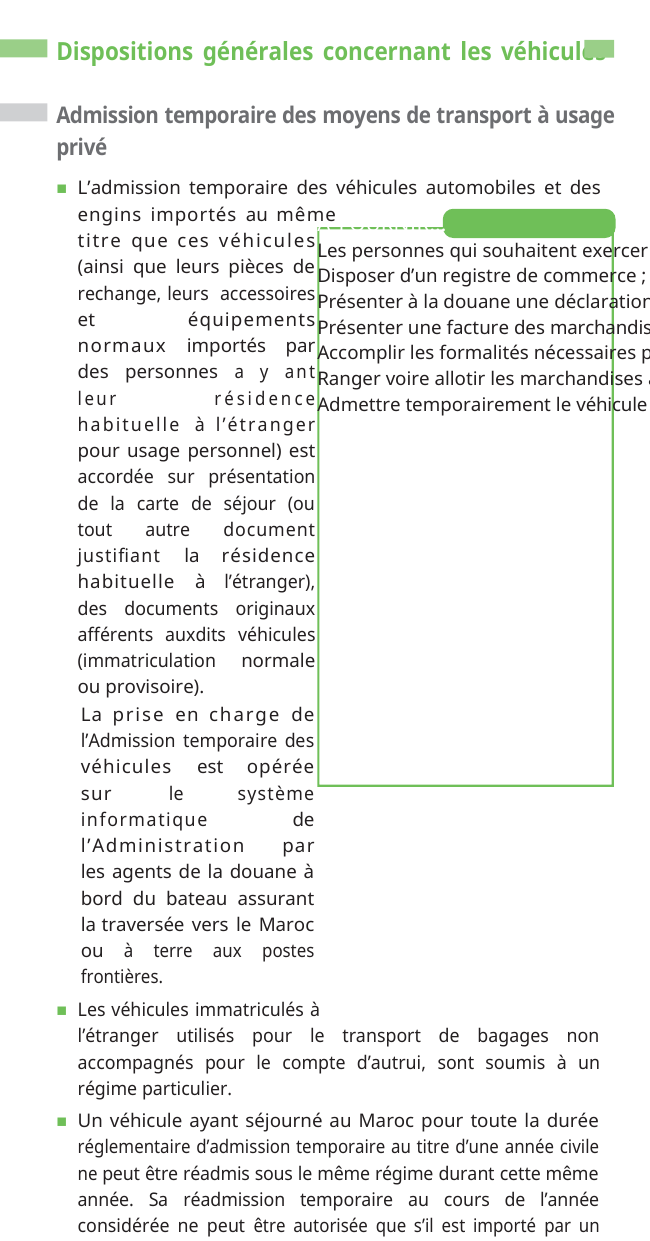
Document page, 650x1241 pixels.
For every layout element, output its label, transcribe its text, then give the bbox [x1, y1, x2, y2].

list L’admission temporaire des véhicules automobiles et des engins importés au même [56, 175, 601, 226]
text l’étranger utilisés pour le transport de bagages non accompagnés pour le compte d’autrui, sont soumis à un régime particulier. [77, 1023, 600, 1101]
text La prise en charge de l’Admission temporaire des véhicules est opérée sur le système informatique de l’Administration par les agents de la douane à bord du bateau assurant la traversée vers le Maroc ou à terre aux postes frontières. [81, 701, 314, 989]
subtitle Admission temporaire des moyens de transport à usage privé [56, 99, 649, 162]
list Les véhicules immatriculés à [56, 996, 649, 1022]
subtitle Dispositions générales concernant les véhicules [56, 33, 649, 68]
text titre que ces véhicules (ainsi que leurs pièces de rechange, leurs accessoires et équipements normaux importés par des personnes a y ant leur résidence habituelle à l’étranger pour usage personnel) est accordée sur présentation de la carte de séjour (ou tout autre document justifiant la résidence habituelle à l’étranger), des documents originaux afférents auxdits véhicules (immatriculation normale ou provisoire). [77, 227, 315, 699]
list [56, 1107, 599, 1238]
